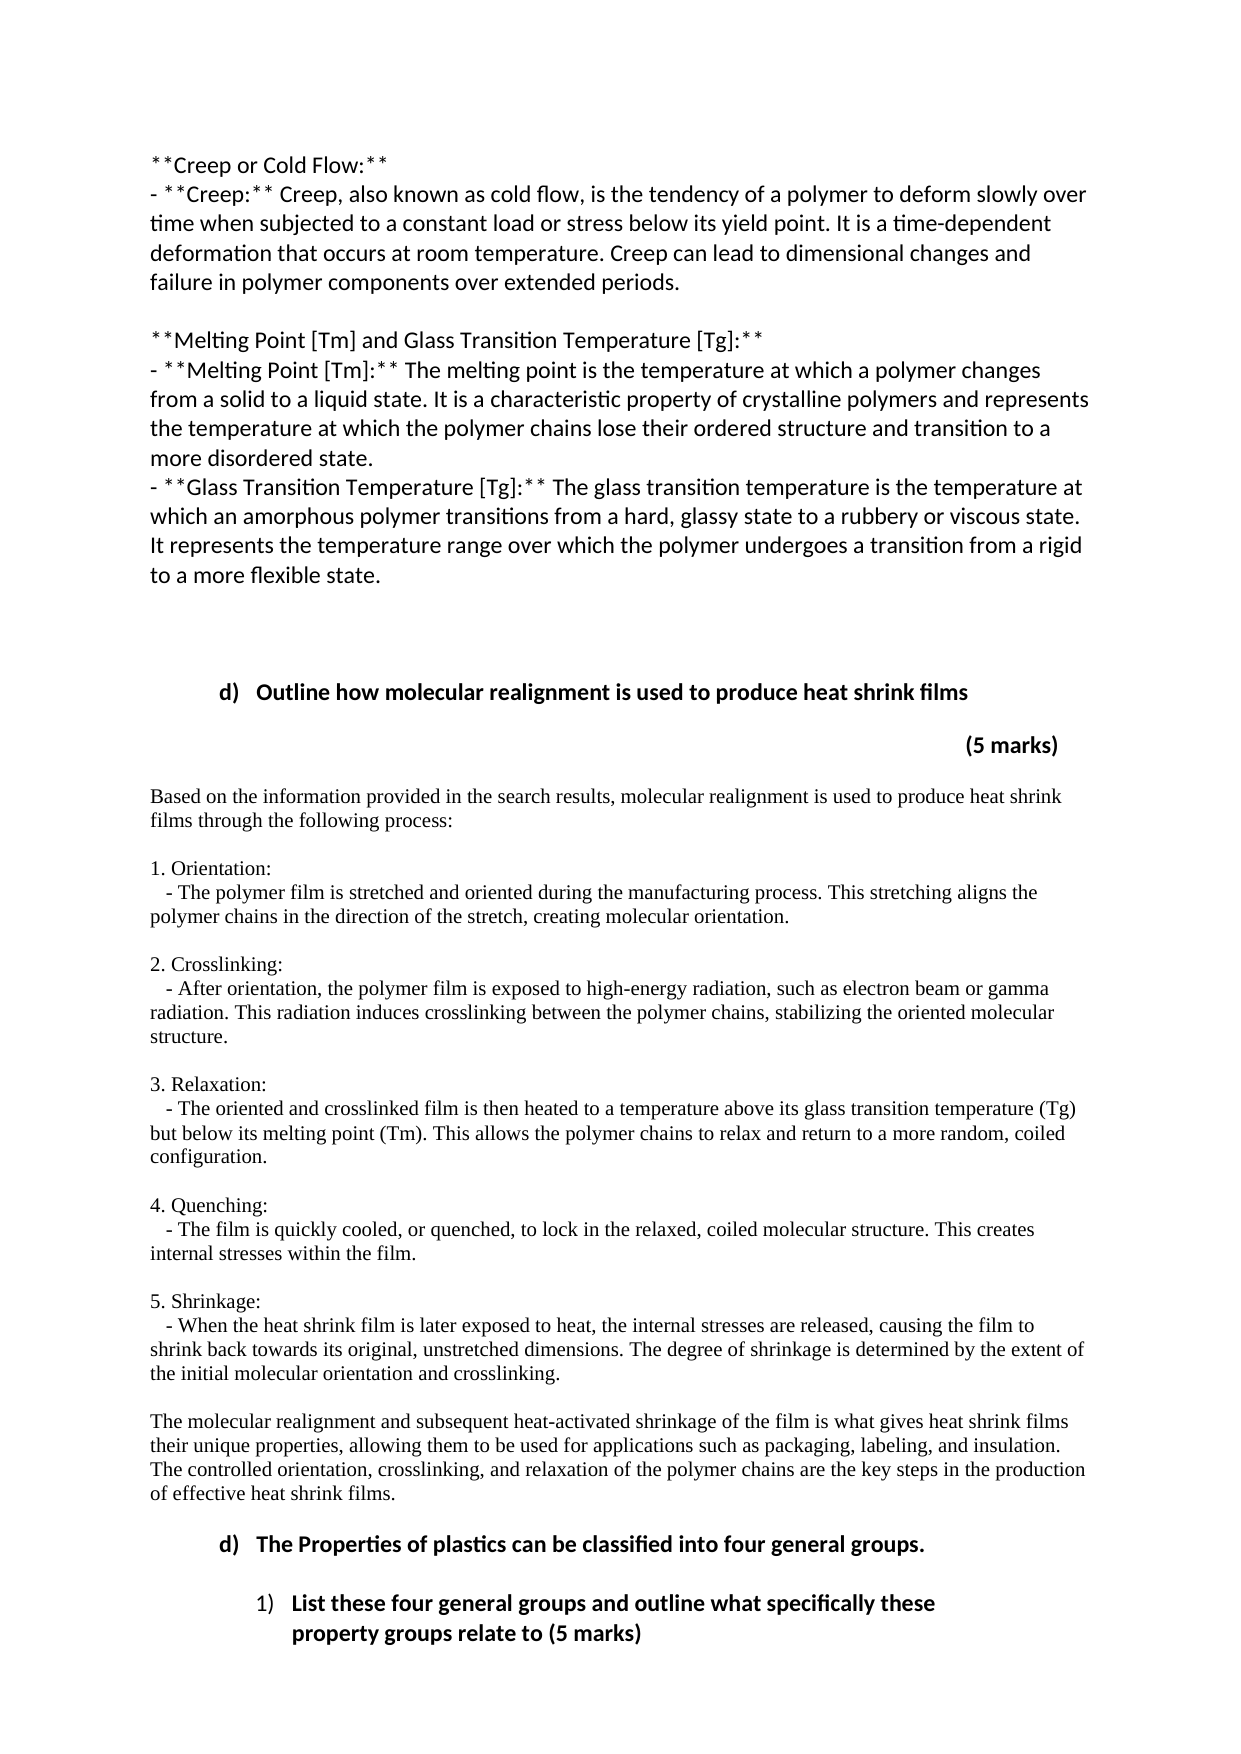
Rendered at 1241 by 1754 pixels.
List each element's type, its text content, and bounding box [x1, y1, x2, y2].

text - **Glass Transition Temperature [Tg]:** The glass transition temperature is the temperature at which an amorphous polymer transitions from a hard, glassy state to a rubbery or viscous state. It represents the temperature range over which the polymer undergoes a transition from a rigid to a more flexible state. [150, 472, 1090, 589]
text - **Melting Point [Tm]:** The melting point is the temperature at which a polymer changes from a solid to a liquid state. It is a characteristic property of crystalline polymers and represents the temperature at which the polymer chains lose their ordered structure and transition to a more disordered state. [150, 355, 1090, 472]
list Outline how molecular realignment is used to produce heat shrink films [219, 677, 1090, 706]
text - The film is quickly cooled, or quenched, to lock in the relaxed, coiled molecular structure. This creates internal stresses within the film. [150, 1217, 1090, 1265]
text - When the heat shrink film is later exposed to heat, the internal stresses are released, causing the film to shrink back towards its original, unstretched dimensions. The degree of shrinkage is determined by the extent of the initial molecular orientation and crosslinking. [150, 1313, 1090, 1385]
list The Properties of plastics can be classified into four general groups. [219, 1529, 1090, 1559]
list List these four general groups and outline what specifically these property groups relate to (5 marks) [255, 1588, 1023, 1647]
text - **Creep:** Creep, also known as cold flow, is the tendency of a polymer to deform slowly over time when subjected to a constant load or stress below its yield point. It is a time-dependent deformation that occurs at room temperature. Creep can lead to dimensional changes and failure in polymer components over extended periods. [150, 179, 1090, 296]
text - After orientation, the polymer film is exposed to high-energy radiation, such as electron beam or gamma radiation. This radiation induces crosslinking between the polymer chains, stabilizing the oriented molecular structure. [150, 976, 1090, 1048]
text 2. Crosslinking: [150, 952, 1090, 976]
text **Melting Point [Tm] and Glass Transition Temperature [Tg]:** [150, 326, 1090, 355]
text Based on the information provided in the search results, molecular realignment is used to produce heat shrink films through the following process: [150, 783, 1090, 832]
text 3. Relaxation: [150, 1072, 1090, 1096]
text - The polymer film is stretched and oriented during the manufacturing process. This stretching aligns the polymer chains in the direction of the stretch, creating molecular orientation. [150, 880, 1090, 928]
text **Creep or Cold Flow:** [150, 150, 1090, 179]
text The molecular realignment and subsequent heat-activated shrinkage of the film is what gives heat shrink films their unique properties, allowing them to be used for applications such as packaging, labeling, and insulation. The controlled orientation, crosslinking, and relaxation of the polymer chains are the key steps in the production of effective heat shrink films. [150, 1409, 1090, 1505]
text - The oriented and crosslinked film is then heated to a temperature above its glass transition temperature (Tg) but below its melting point (Tm). This allows the polymer chains to relax and return to a more random, coiled configuration. [150, 1096, 1090, 1168]
text 5. Shrinkage: [150, 1289, 1090, 1313]
text 1. Orientation: [150, 856, 1090, 880]
text (5 marks) [150, 730, 1058, 759]
text 4. Quenching: [150, 1193, 1090, 1217]
